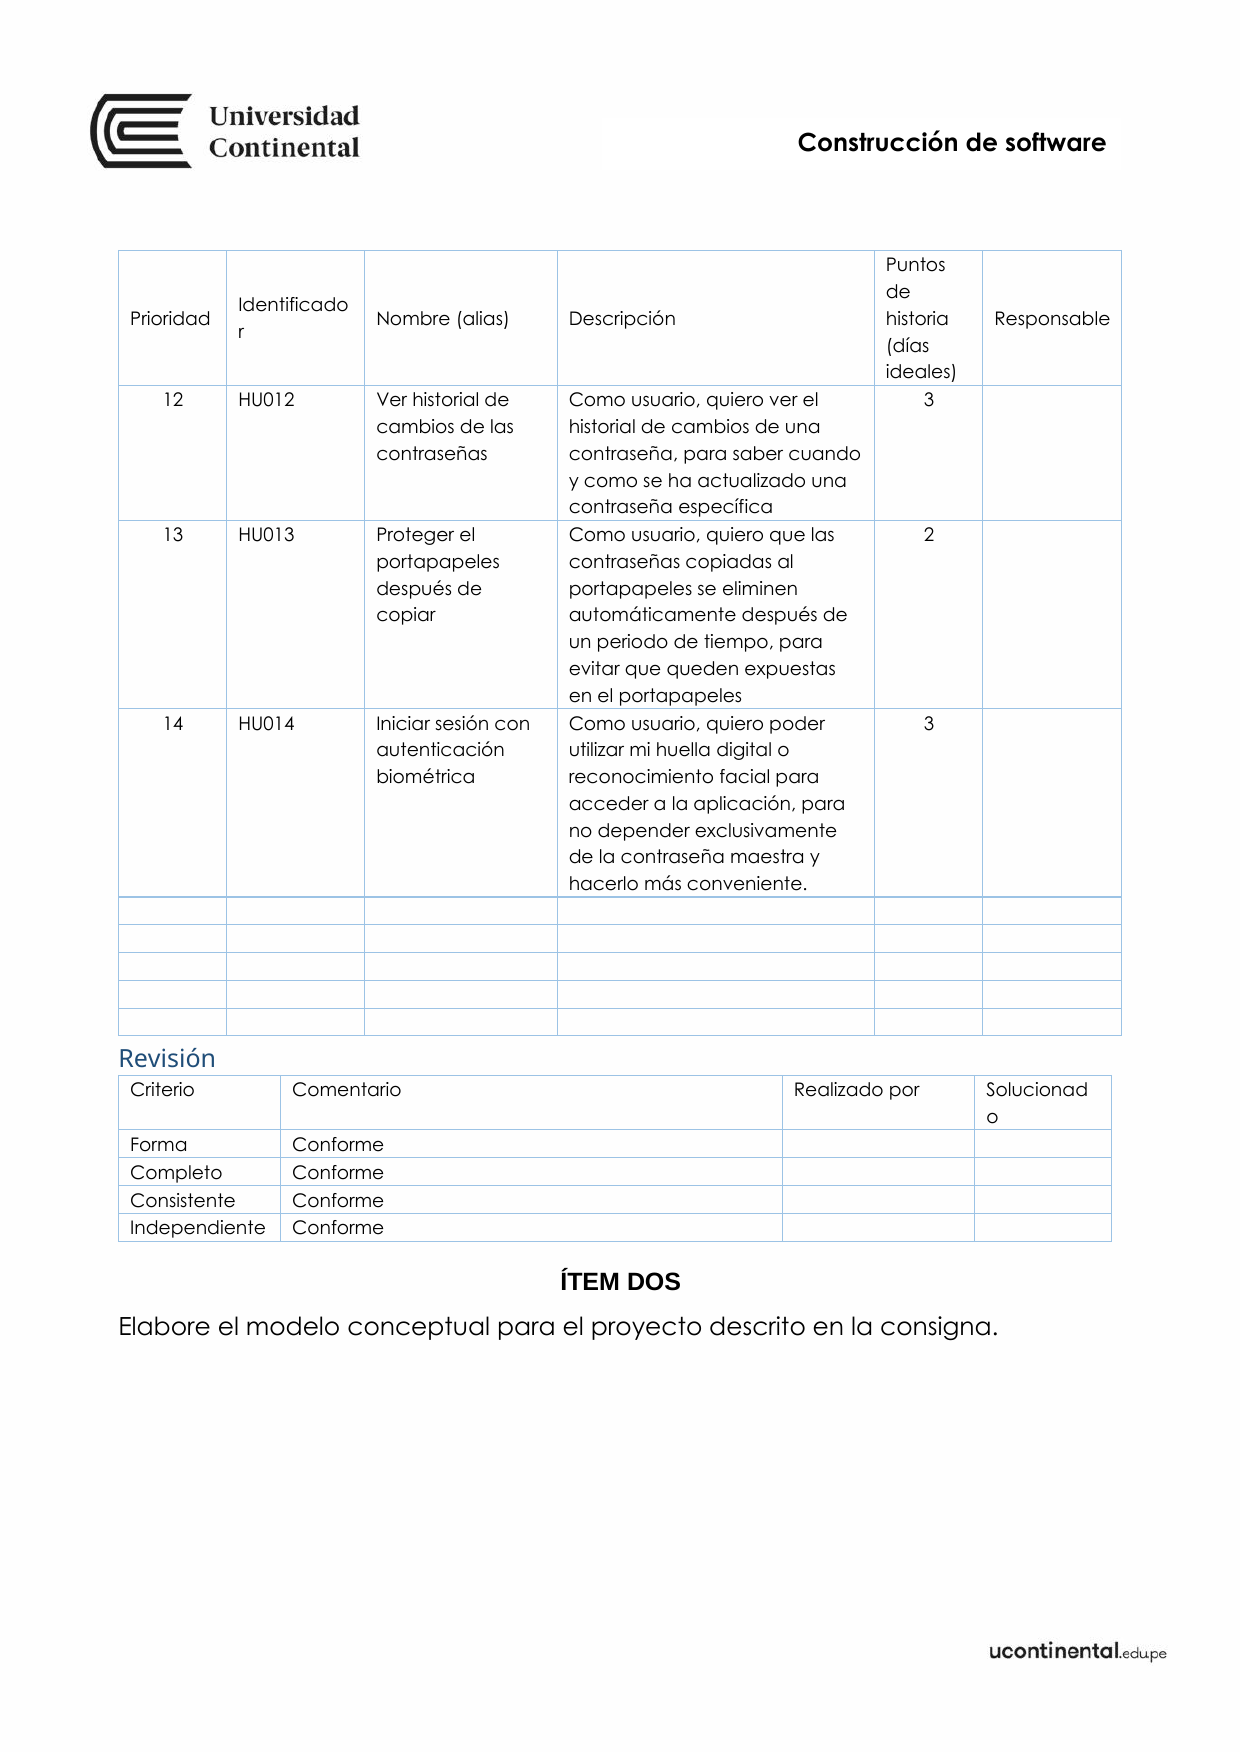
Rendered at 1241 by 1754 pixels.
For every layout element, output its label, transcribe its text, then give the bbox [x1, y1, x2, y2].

table_cell [983, 709, 1121, 896]
table_cell 3 [875, 709, 982, 896]
table_cell [983, 1009, 1121, 1035]
table_cell 2 [875, 521, 982, 708]
table_cell [558, 925, 874, 952]
table_cell [983, 981, 1121, 1008]
table_header Descripción [558, 251, 874, 384]
table_header Comentario [281, 1076, 782, 1129]
table_cell Como usuario, quiero que las contraseñas copiadas al portapapeles se eliminen automáticamente después de un periodo de tiempo, para evitar que queden expuestas en el portapapeles [558, 521, 874, 708]
table_cell 12 [119, 386, 226, 519]
table_cell [119, 898, 226, 924]
table_cell [558, 898, 874, 924]
table_cell [119, 1009, 226, 1035]
table_cell [227, 898, 364, 924]
table_cell [983, 953, 1121, 980]
table_cell [783, 1214, 974, 1241]
table_cell HU013 [227, 521, 364, 708]
picture [0, 0, 1241, 1752]
table_cell 3 [875, 386, 982, 519]
table_cell Proteger el portapapeles después de copiar [365, 521, 557, 708]
table_cell Conforme [281, 1186, 782, 1213]
table_header Realizado por [783, 1076, 974, 1129]
table_header Puntos de historia (días ideales) [875, 251, 982, 384]
table_cell [875, 1009, 982, 1035]
table_header Responsable [983, 251, 1121, 384]
subtitle Ítem dos [118, 1267, 1123, 1295]
table_cell [975, 1214, 1111, 1241]
table_header Nombre (alias) [365, 251, 557, 384]
table_cell [983, 898, 1121, 924]
table_header Prioridad [119, 251, 226, 384]
table_cell [975, 1186, 1111, 1213]
table_cell 14 [119, 709, 226, 896]
table_cell [558, 981, 874, 1008]
table_cell [227, 981, 364, 1008]
table_cell [875, 898, 982, 924]
table_cell [365, 925, 557, 952]
table_cell Ver historial de cambios de las contraseñas [365, 386, 557, 519]
table_header Criterio [119, 1076, 280, 1129]
table_cell [227, 953, 364, 980]
table_cell Forma [119, 1130, 280, 1157]
table_cell [875, 981, 982, 1008]
table_cell [783, 1186, 974, 1213]
table_cell [365, 1009, 557, 1035]
table_cell Iniciar sesión con autenticación biométrica [365, 709, 557, 896]
table_cell [365, 981, 557, 1008]
table_cell [983, 521, 1121, 708]
table_cell HU014 [227, 709, 364, 896]
table_cell [875, 925, 982, 952]
table_cell [975, 1130, 1111, 1157]
table_cell [119, 925, 226, 952]
table_cell Conforme [281, 1214, 782, 1241]
table_cell [119, 953, 226, 980]
table_cell 13 [119, 521, 226, 708]
text Elabore el modelo conceptual para el proyecto descrito en la consigna. [118, 1308, 1123, 1343]
table_cell Completo [119, 1158, 280, 1185]
table_cell [558, 1009, 874, 1035]
table_cell [783, 1158, 974, 1185]
table_cell Conforme [281, 1158, 782, 1185]
table_header Identificador [227, 251, 364, 384]
table_cell [983, 925, 1121, 952]
table_cell [365, 898, 557, 924]
table_cell [975, 1158, 1111, 1185]
table_cell Conforme [281, 1130, 782, 1157]
table_cell Consistente [119, 1186, 280, 1213]
table_cell [783, 1130, 974, 1157]
table_cell [558, 953, 874, 980]
table_cell [875, 953, 982, 980]
table_cell HU012 [227, 386, 364, 519]
table_cell [227, 925, 364, 952]
table_cell Como usuario, quiero poder utilizar mi huella digital o reconocimiento facial para acceder a la aplicación, para no depender exclusivamente de la contraseña maestra y hacerlo más conveniente. [558, 709, 874, 896]
table_cell [983, 386, 1121, 519]
table_cell [365, 953, 557, 980]
table_cell Independiente [119, 1214, 280, 1241]
table_header Solucionado [975, 1076, 1111, 1129]
table_cell Como usuario, quiero ver el historial de cambios de una contraseña, para saber cuando y como se ha actualizado una contraseña específica [558, 386, 874, 519]
table_cell [119, 981, 226, 1008]
subtitle Revisión [118, 1041, 1123, 1075]
table_cell [227, 1009, 364, 1035]
